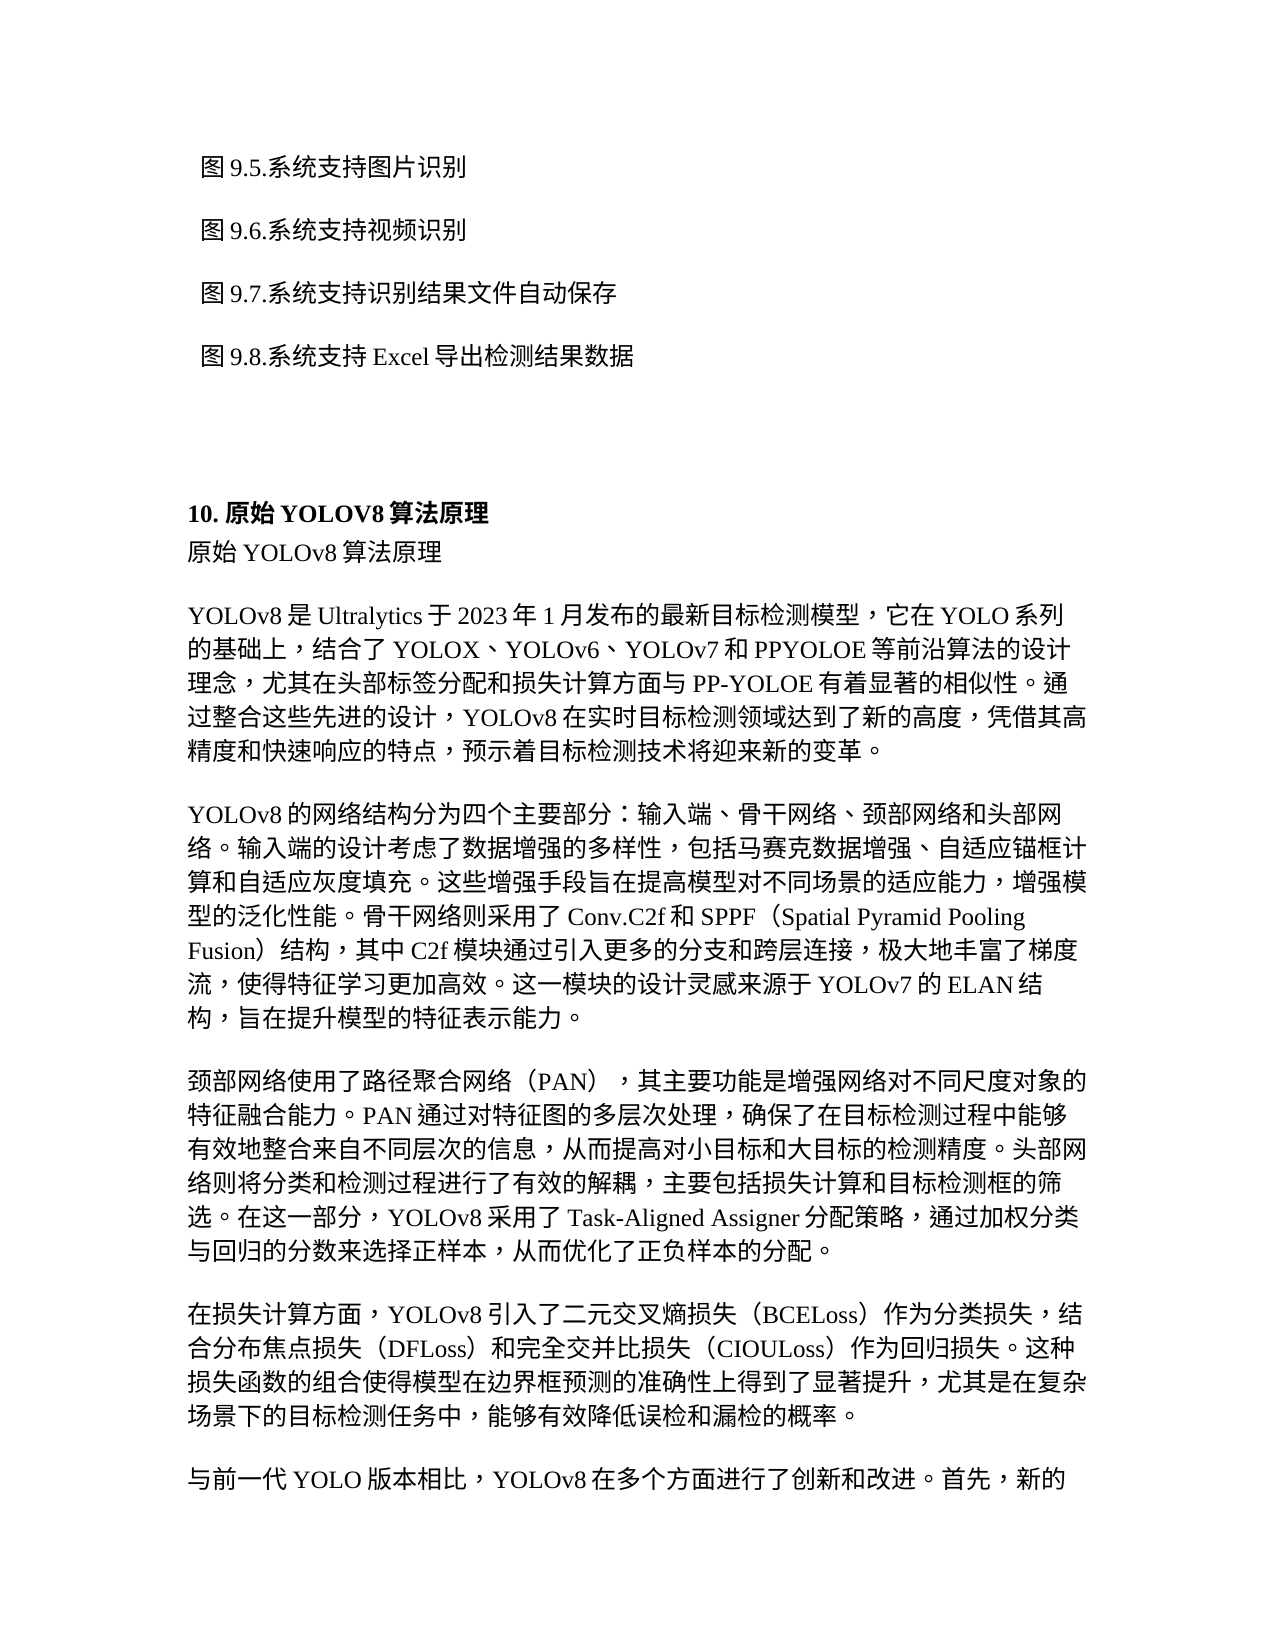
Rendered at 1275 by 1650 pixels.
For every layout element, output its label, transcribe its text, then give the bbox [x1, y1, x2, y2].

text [187, 534, 1087, 1496]
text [187, 150, 1087, 372]
subtitle 10. 原始YOLOV8算法原理 [187, 495, 1087, 529]
